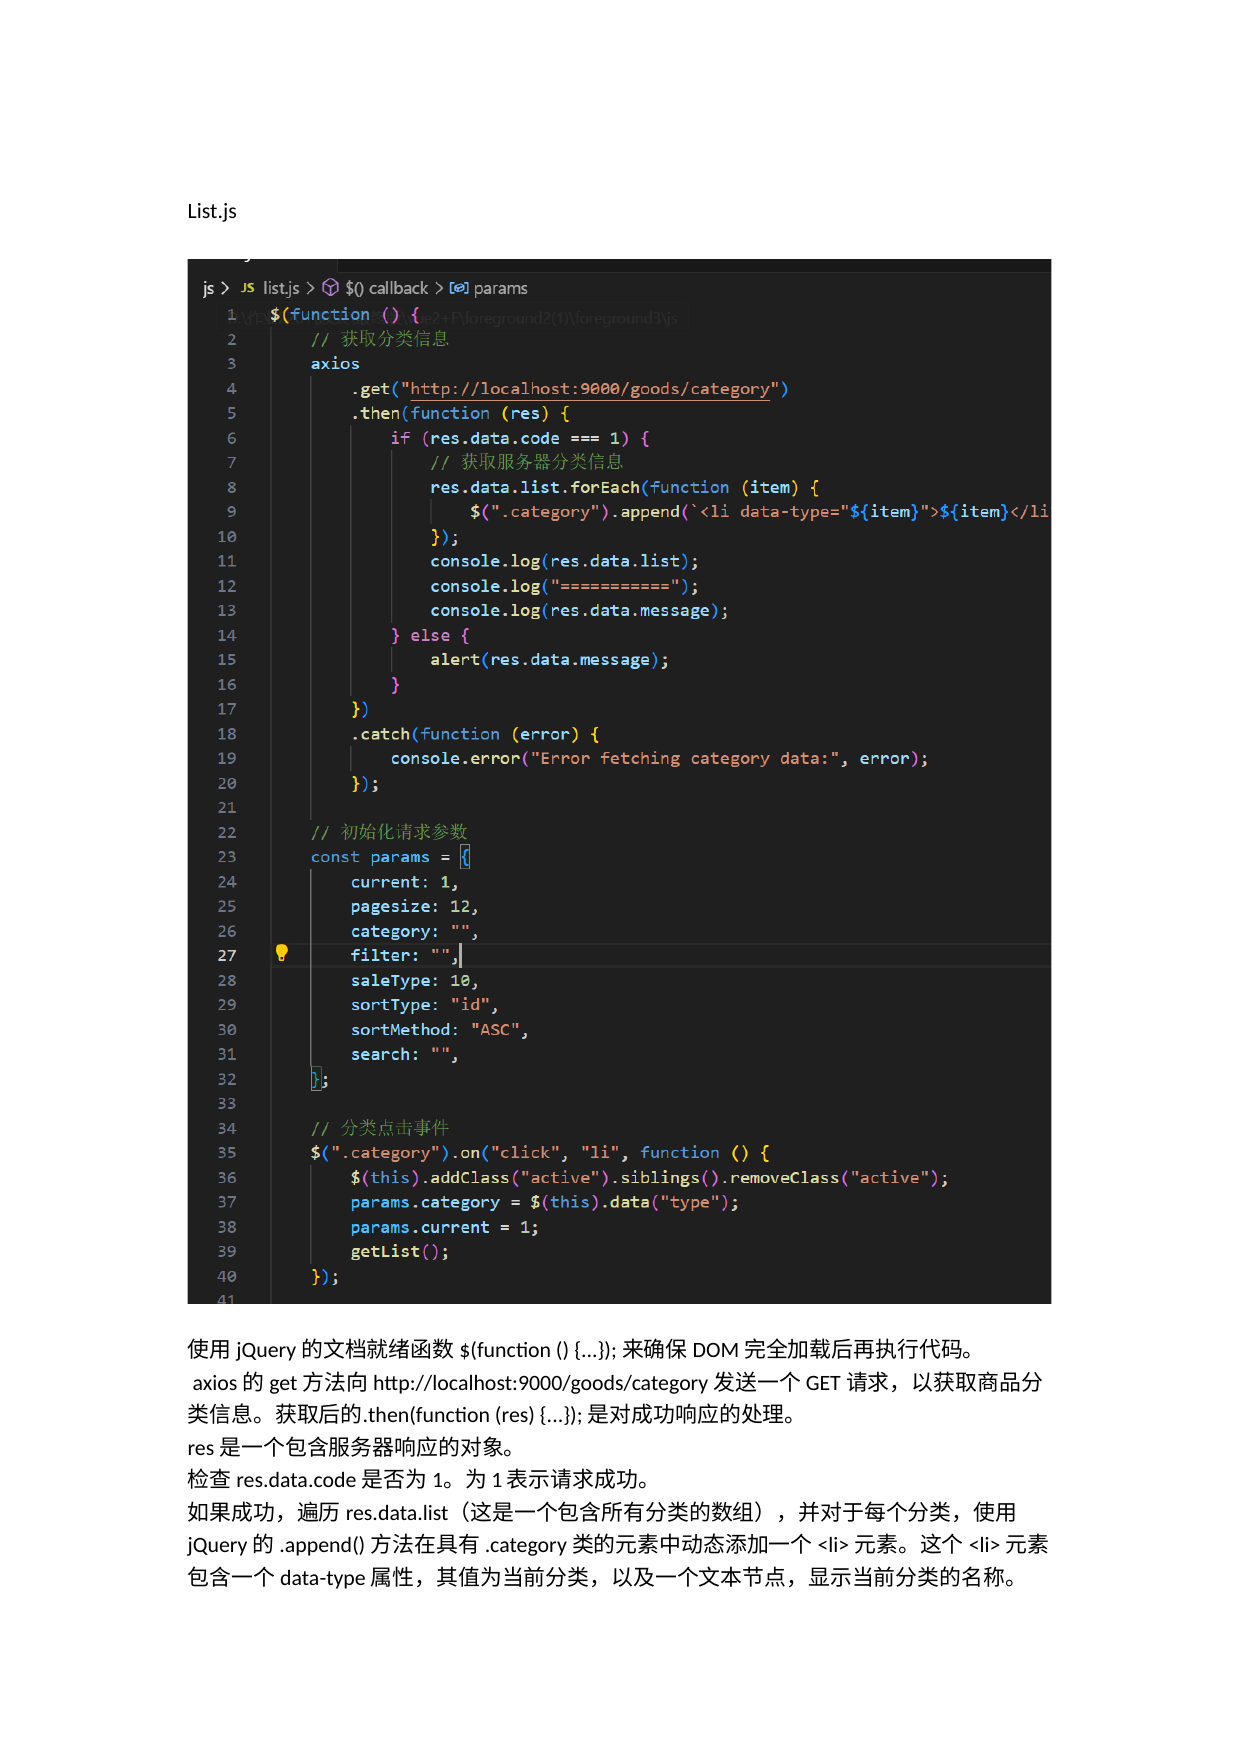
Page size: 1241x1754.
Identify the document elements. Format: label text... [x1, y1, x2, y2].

text axios 的 get 方法向 http://localhost:9000/goods/category 发送一个 GET 请求，以获取商品分类信息。获取后的.then(function (res) {...}); 是对成功响应的处理。 [187, 1364, 1053, 1429]
text 检查 res.data.code 是否为 1。为1表示请求成功。 [187, 1462, 1053, 1494]
text 如果成功，遍历 res.data.list（这是一个包含所有分类的数组），并对于每个分类，使用 jQuery 的 .append() 方法在具有 .category 类的元素中动态添加一个 <li> 元素。这个 <li> 元素包含一个 data-type 属性，其值为当前分类，以及一个文本节点，显示当前分类的名称。 [187, 1494, 1053, 1592]
text res 是一个包含服务器响应的对象。 [187, 1429, 1053, 1462]
text 使用 jQuery 的文档就绪函数 $(function () {...}); 来确保 DOM 完全加载后再执行代码。 [187, 1332, 1053, 1364]
picture [187, 259, 1052, 1304]
text List.js [187, 194, 1053, 227]
